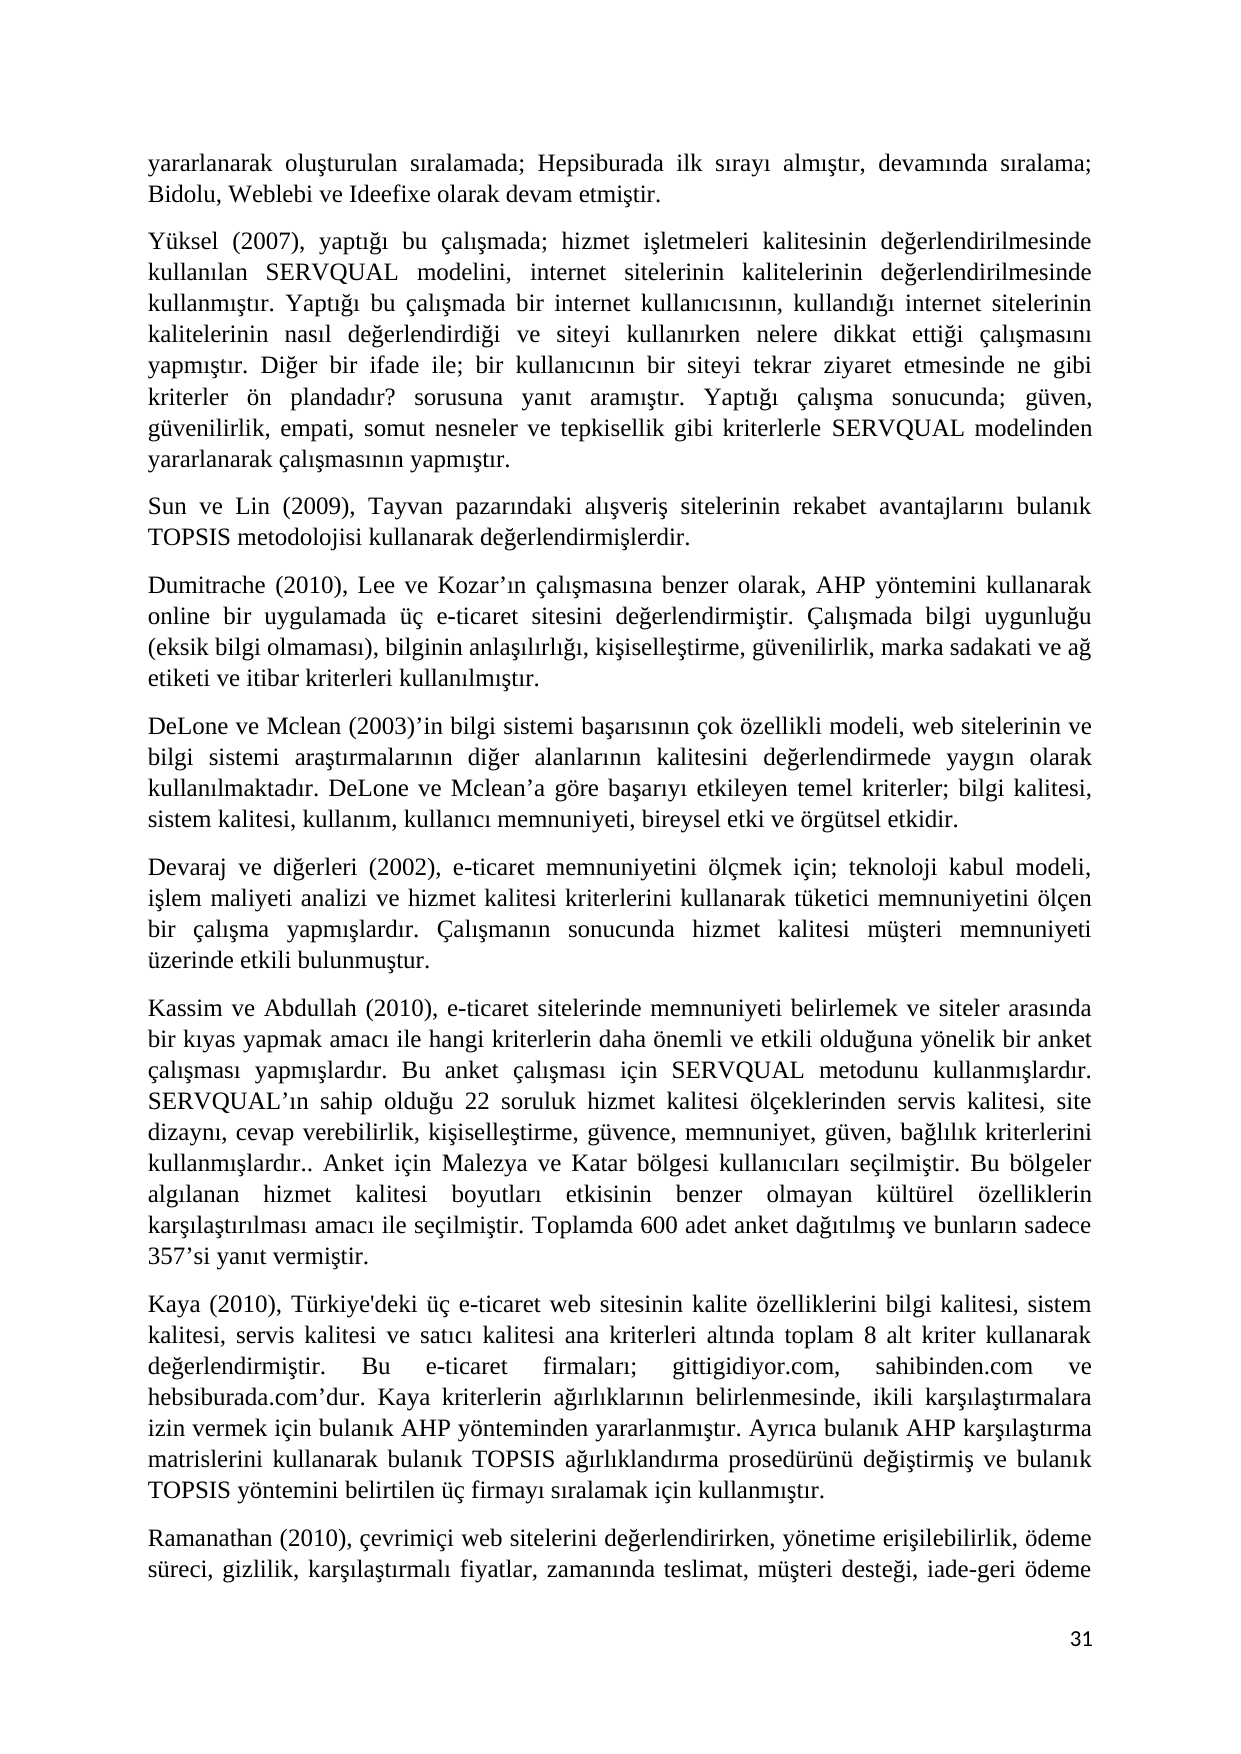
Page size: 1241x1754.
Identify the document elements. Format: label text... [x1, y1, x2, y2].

text Devaraj ve diğerleri (2002), e-ticaret memnuniyetini ölçmek için; teknoloji kabul modeli, işlem maliyeti analizi ve hizmet kalitesi kriterlerini kullanarak tüketici memnuniyetini ölçen bir çalışma yapmışlardır. Çalışmanın sonucunda hizmet kalitesi müşteri memnuniyeti üzerinde etkili bulunmuştur. [148, 852, 1093, 974]
text Kaya (2010), Türkiye'deki üç e-ticaret web sitesinin kalite özelliklerini bilgi kalitesi, sistem kalitesi, servis kalitesi ve satıcı kalitesi ana kriterleri altında toplam 8 alt kriter kullanarak değerlendirmiştir. Bu e-ticaret firmaları; gittigidiyor.com, sahibinden.com ve hebsiburada.com’dur. Kaya kriterlerin ağırlıklarının belirlenmesinde, ikili karşılaştırmalara izin vermek için bulanık AHP yönteminden yararlanmıştır. Ayrıca bulanık AHP karşılaştırma matrislerini kullanarak bulanık TOPSIS ağırlıklandırma prosedürünü değiştirmiş ve bulanık TOPSIS yöntemini belirtilen üç firmayı sıralamak için kullanmıştır. [148, 1289, 1093, 1504]
text Yüksel (2007), yaptığı bu çalışmada; hizmet işletmeleri kalitesinin değerlendirilmesinde kullanılan SERVQUAL modelini, internet sitelerinin kalitelerinin değerlendirilmesinde kullanmıştır. Yaptığı bu çalışmada bir internet kullanıcısının, kullandığı internet sitelerinin kalitelerinin nasıl değerlendirdiği ve siteyi kullanırken nelere dikkat ettiği çalışmasını yapmıştır. Diğer bir ifade ile; bir kullanıcının bir siteyi tekrar ziyaret etmesinde ne gibi kriterler ön plandadır? sorusuna yanıt aramıştır. Yaptığı çalışma sonucunda; güven, güvenilirlik, empati, somut nesneler ve tepkisellik gibi kriterlerle SERVQUAL modelinden yararlanarak çalışmasının yapmıştır. [148, 226, 1093, 472]
text Kassim ve Abdullah (2010), e-ticaret sitelerinde memnuniyeti belirlemek ve siteler arasında bir kıyas yapmak amacı ile hangi kriterlerin daha önemli ve etkili olduğuna yönelik bir anket çalışması yapmışlardır. Bu anket çalışması için SERVQUAL metodunu kullanmışlardır. SERVQUAL’ın sahip olduğu 22 soruluk hizmet kalitesi ölçeklerinden servis kalitesi, site dizaynı, cevap verebilirlik, kişiselleştirme, güvence, memnuniyet, güven, bağlılık kriterlerini kullanmışlardır.. Anket için Malezya ve Katar bölgesi kullanıcıları seçilmiştir. Bu bölgeler algılanan hizmet kalitesi boyutları etkisinin benzer olmayan kültürel özelliklerin karşılaştırılması amacı ile seçilmiştir. Toplamda 600 adet anket dağıtılmış ve bunların sadece 357’si yanıt vermiştir. [148, 993, 1093, 1270]
text Dumitrache (2010), Lee ve Kozar’ın çalışmasına benzer olarak, AHP yöntemini kullanarak online bir uygulamada üç e-ticaret sitesini değerlendirmiştir. Çalışmada bilgi uygunluğu (eksik bilgi olmaması), bilginin anlaşılırlığı, kişiselleştirme, güvenilirlik, marka sadakati ve ağ etiketi ve itibar kriterleri kullanılmıştır. [148, 570, 1093, 692]
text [148, 148, 1093, 207]
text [148, 1523, 1093, 1582]
text DeLone ve Mclean (2003)’in bilgi sistemi başarısının çok özellikli modeli, web sitelerinin ve bilgi sistemi araştırmalarının diğer alanlarının kalitesini değerlendirmede yaygın olarak kullanılmaktadır. DeLone ve Mclean’a göre başarıyı etkileyen temel kriterler; bilgi kalitesi, sistem kalitesi, kullanım, kullanıcı memnuniyeti, bireysel etki ve örgütsel etkidir. [148, 711, 1093, 833]
text Sun ve Lin (2009), Tayvan pazarındaki alışveriş sitelerinin rekabet avantajlarını bulanık TOPSIS metodolojisi kullanarak değerlendirmişlerdir. [148, 491, 1093, 551]
